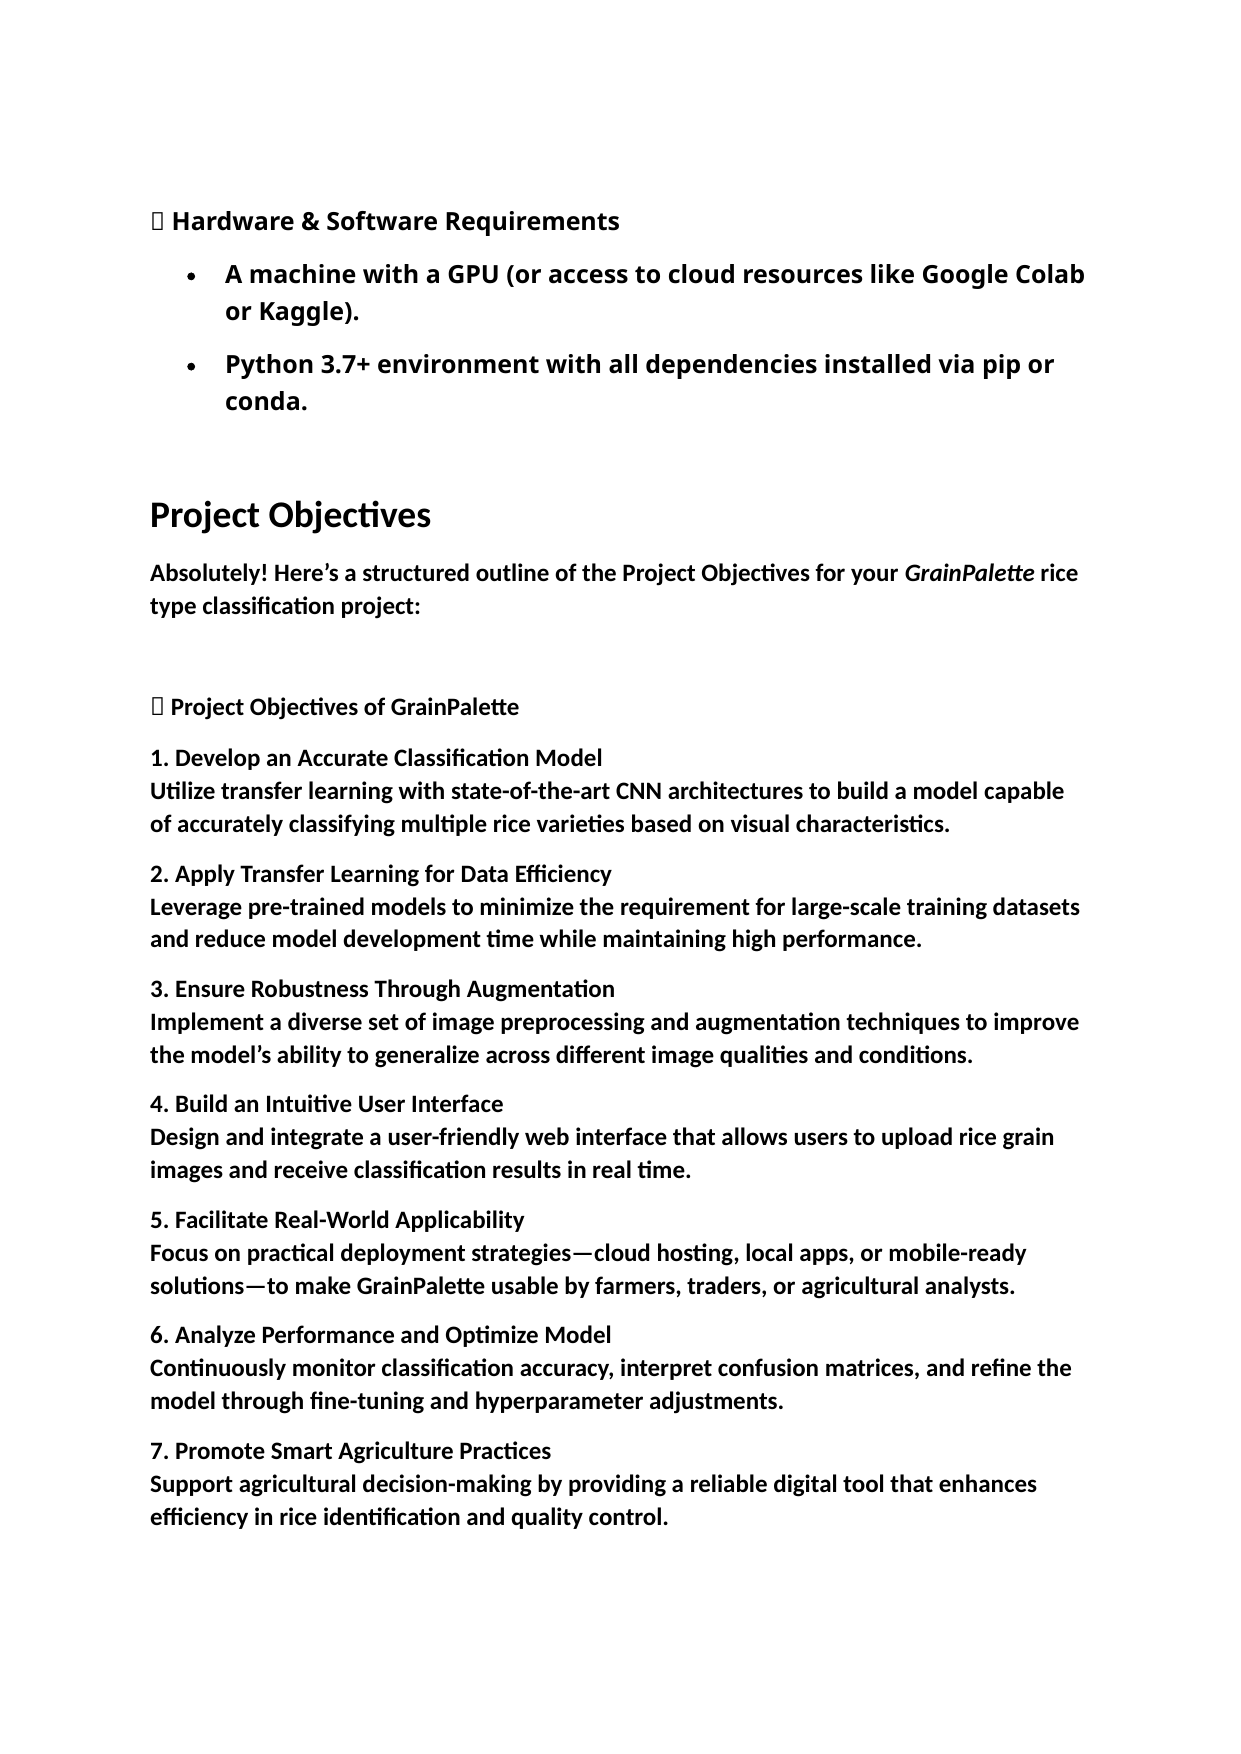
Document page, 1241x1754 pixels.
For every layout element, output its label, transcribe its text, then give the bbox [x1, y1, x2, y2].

text 2. Apply Transfer Learning for Data Efficiency Leverage pre-trained models to minimize the requirement for large-scale training datasets and reduce model development time while maintaining high performance. [150, 858, 1090, 954]
text 7. Promote Smart Agriculture Practices Support agricultural decision-making by providing a reliable digital tool that enhances efficiency in rice identification and quality control. [150, 1435, 1090, 1531]
list A machine with a GPU (or access to cloud resources like Google Colab or Kaggle). [187, 257, 1090, 328]
text 1. Develop an Accurate Classification Model Utilize transfer learning with state-of-the-art CNN architectures to build a model capable of accurately classifying multiple rice varieties based on visual characteristics. [150, 742, 1090, 839]
text 🎯 Project Objectives of GrainPalette [150, 689, 1090, 723]
text 6. Analyze Performance and Optimize Model Continuously monitor classification accuracy, interpret confusion matrices, and refine the model through fine-tuning and hyperparameter adjustments. [150, 1319, 1090, 1416]
text Project Objectives [150, 491, 1090, 537]
text Absolutely! Here’s a structured outline of the Project Objectives for your GrainPalette rice type classification project: [150, 557, 1090, 620]
list Python 3.7+ environment with all dependencies installed via pip or conda. [187, 347, 1090, 418]
text 4. Build an Intuitive User Interface Design and integrate a user-friendly web interface that allows users to upload rice grain images and receive classification results in real time. [150, 1089, 1090, 1185]
text 5. Facilitate Real-World Applicability Focus on practical deployment strategies—cloud hosting, local apps, or mobile-ready solutions—to make GrainPalette usable by farmers, traders, or agricultural analysts. [150, 1204, 1090, 1300]
text 3. Ensure Robustness Through Augmentation Implement a diverse set of image preprocessing and augmentation techniques to improve the model’s ability to generalize across different image qualities and conditions. [150, 973, 1090, 1069]
text 🔧 Hardware & Software Requirements [150, 203, 1090, 237]
